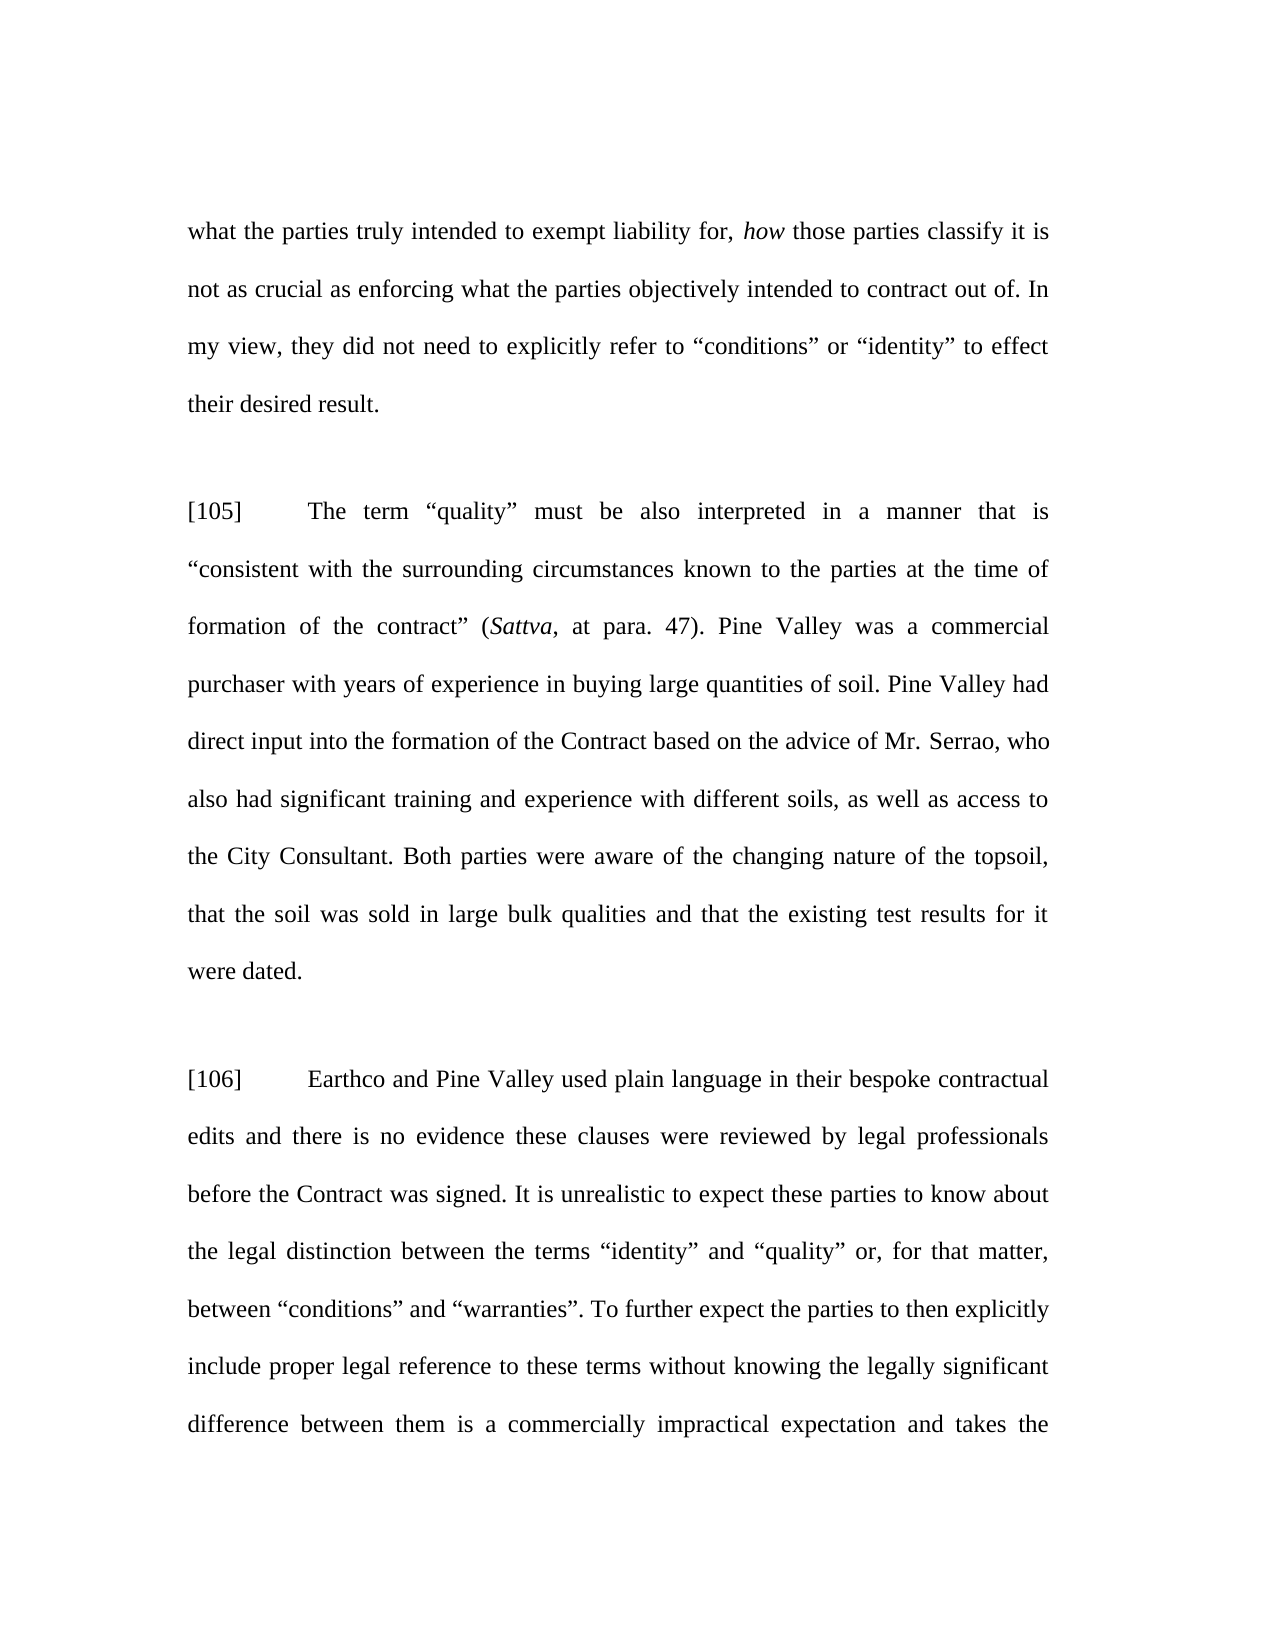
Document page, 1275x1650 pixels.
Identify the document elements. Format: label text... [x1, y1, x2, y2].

text The term “quality” must be also interpreted in a manner that is “consistent with the surrounding circumstances known to the parties at the time of formation of the contract” (Sattva, at para. 47). Pine Valley was a commercial purchaser with years of experience in buying large quantities of soil. Pine Valley had direct input into the formation of the Contract based on the advice of Mr. Serrao, who also had significant training and experience with different soils, as well as access to the City Consultant. Both parties were aware of the changing nature of the topsoil, that the soil was sold in large bulk qualities and that the existing test results for it were dated. [187, 496, 1050, 985]
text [187, 216, 1050, 418]
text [187, 1064, 1050, 1438]
